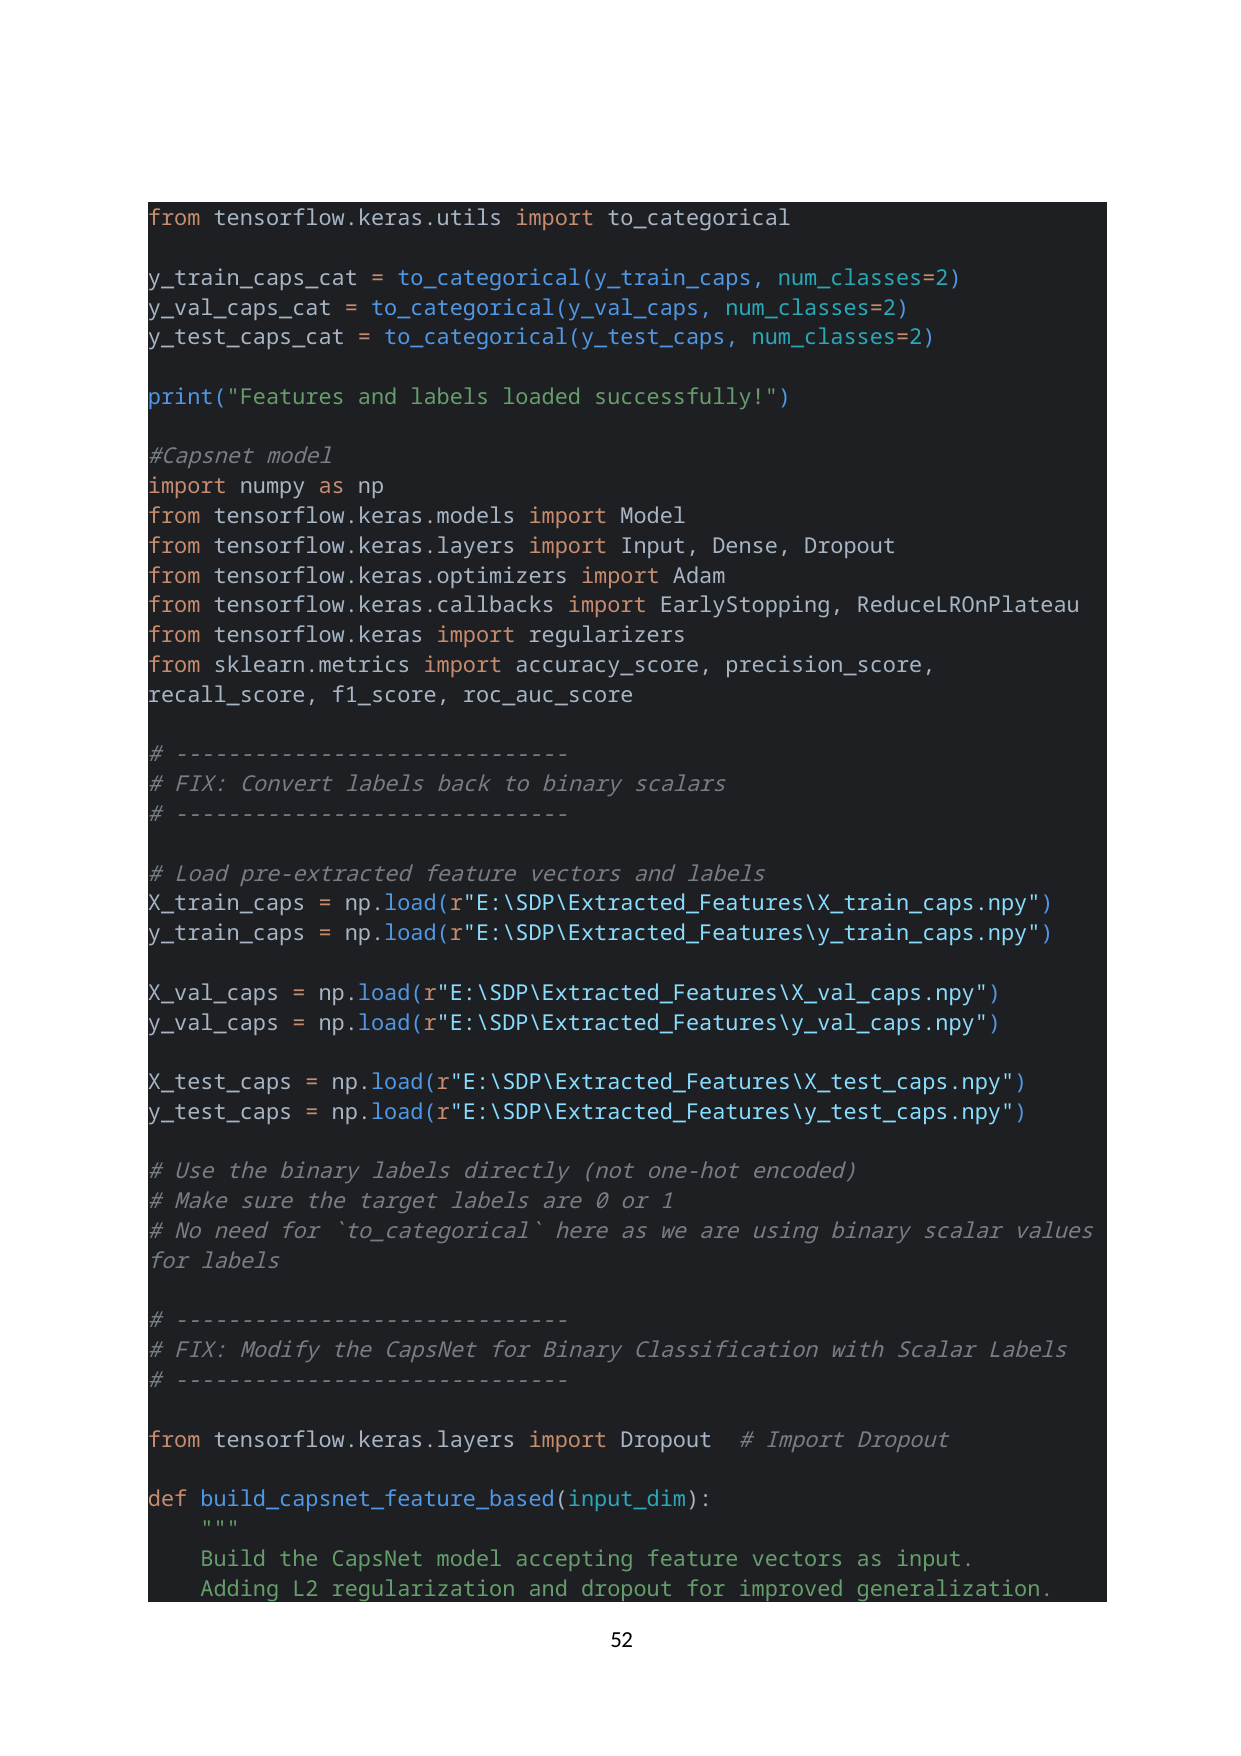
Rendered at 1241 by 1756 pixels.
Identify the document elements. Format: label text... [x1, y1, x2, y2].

text # Make sure the target labels are 0 or 1 [148, 1185, 1107, 1215]
text # Load pre-extracted feature vectors and labels [148, 857, 1107, 887]
text from sklearn.metrics import accuracy_score, precision_score, recall_score, f1_score, roc_auc_score [148, 649, 1107, 708]
text # ------------------------------ [148, 1364, 1107, 1394]
text from tensorflow.keras import regularizers [148, 619, 1107, 649]
text from tensorflow.keras.utils import to_categorical [148, 202, 1107, 232]
text y_train_caps = np.load(r"E:\SDP\Extracted_Features\y_train_caps.npy") [148, 917, 1107, 947]
text # FIX: Modify the CapsNet for Binary Classification with Scalar Labels [148, 1334, 1107, 1364]
text y_val_caps_cat = to_categorical(y_val_caps, num_classes=2) [148, 291, 1107, 321]
text # No need for `to_categorical` here as we are using binary scalar values for labels [148, 1215, 1107, 1274]
text print("Features and labels loaded successfully!") [148, 381, 1107, 411]
text X_train_caps = np.load(r"E:\SDP\Extracted_Features\X_train_caps.npy") [148, 887, 1107, 917]
text """ [148, 1513, 1107, 1543]
text # ------------------------------ [148, 1304, 1107, 1334]
text Adding L2 regularization and dropout for improved generalization. [148, 1572, 1107, 1602]
text X_val_caps = np.load(r"E:\SDP\Extracted_Features\X_val_caps.npy") [148, 977, 1107, 1006]
text from tensorflow.keras.optimizers import Adam [148, 559, 1107, 589]
text #Capsnet model [148, 440, 1107, 470]
text y_val_caps = np.load(r"E:\SDP\Extracted_Features\y_val_caps.npy") [148, 1006, 1107, 1036]
text from tensorflow.keras.layers import Dropout # Import Dropout [148, 1423, 1107, 1453]
text # ------------------------------ [148, 798, 1107, 828]
text y_test_caps = np.load(r"E:\SDP\Extracted_Features\y_test_caps.npy") [148, 1096, 1107, 1126]
text y_train_caps_cat = to_categorical(y_train_caps, num_classes=2) [148, 262, 1107, 291]
text def build_capsnet_feature_based(input_dim): [148, 1483, 1107, 1513]
text Build the CapsNet model accepting feature vectors as input. [148, 1543, 1107, 1572]
text X_test_caps = np.load(r"E:\SDP\Extracted_Features\X_test_caps.npy") [148, 1066, 1107, 1096]
text # ------------------------------ [148, 738, 1107, 768]
text y_test_caps_cat = to_categorical(y_test_caps, num_classes=2) [148, 321, 1107, 351]
text from tensorflow.keras.layers import Input, Dense, Dropout [148, 530, 1107, 559]
text # Use the binary labels directly (not one-hot encoded) [148, 1155, 1107, 1185]
text # FIX: Convert labels back to binary scalars [148, 768, 1107, 798]
text import numpy as np [148, 470, 1107, 500]
text from tensorflow.keras.models import Model [148, 500, 1107, 530]
text from tensorflow.keras.callbacks import EarlyStopping, ReduceLROnPlateau [148, 589, 1107, 619]
